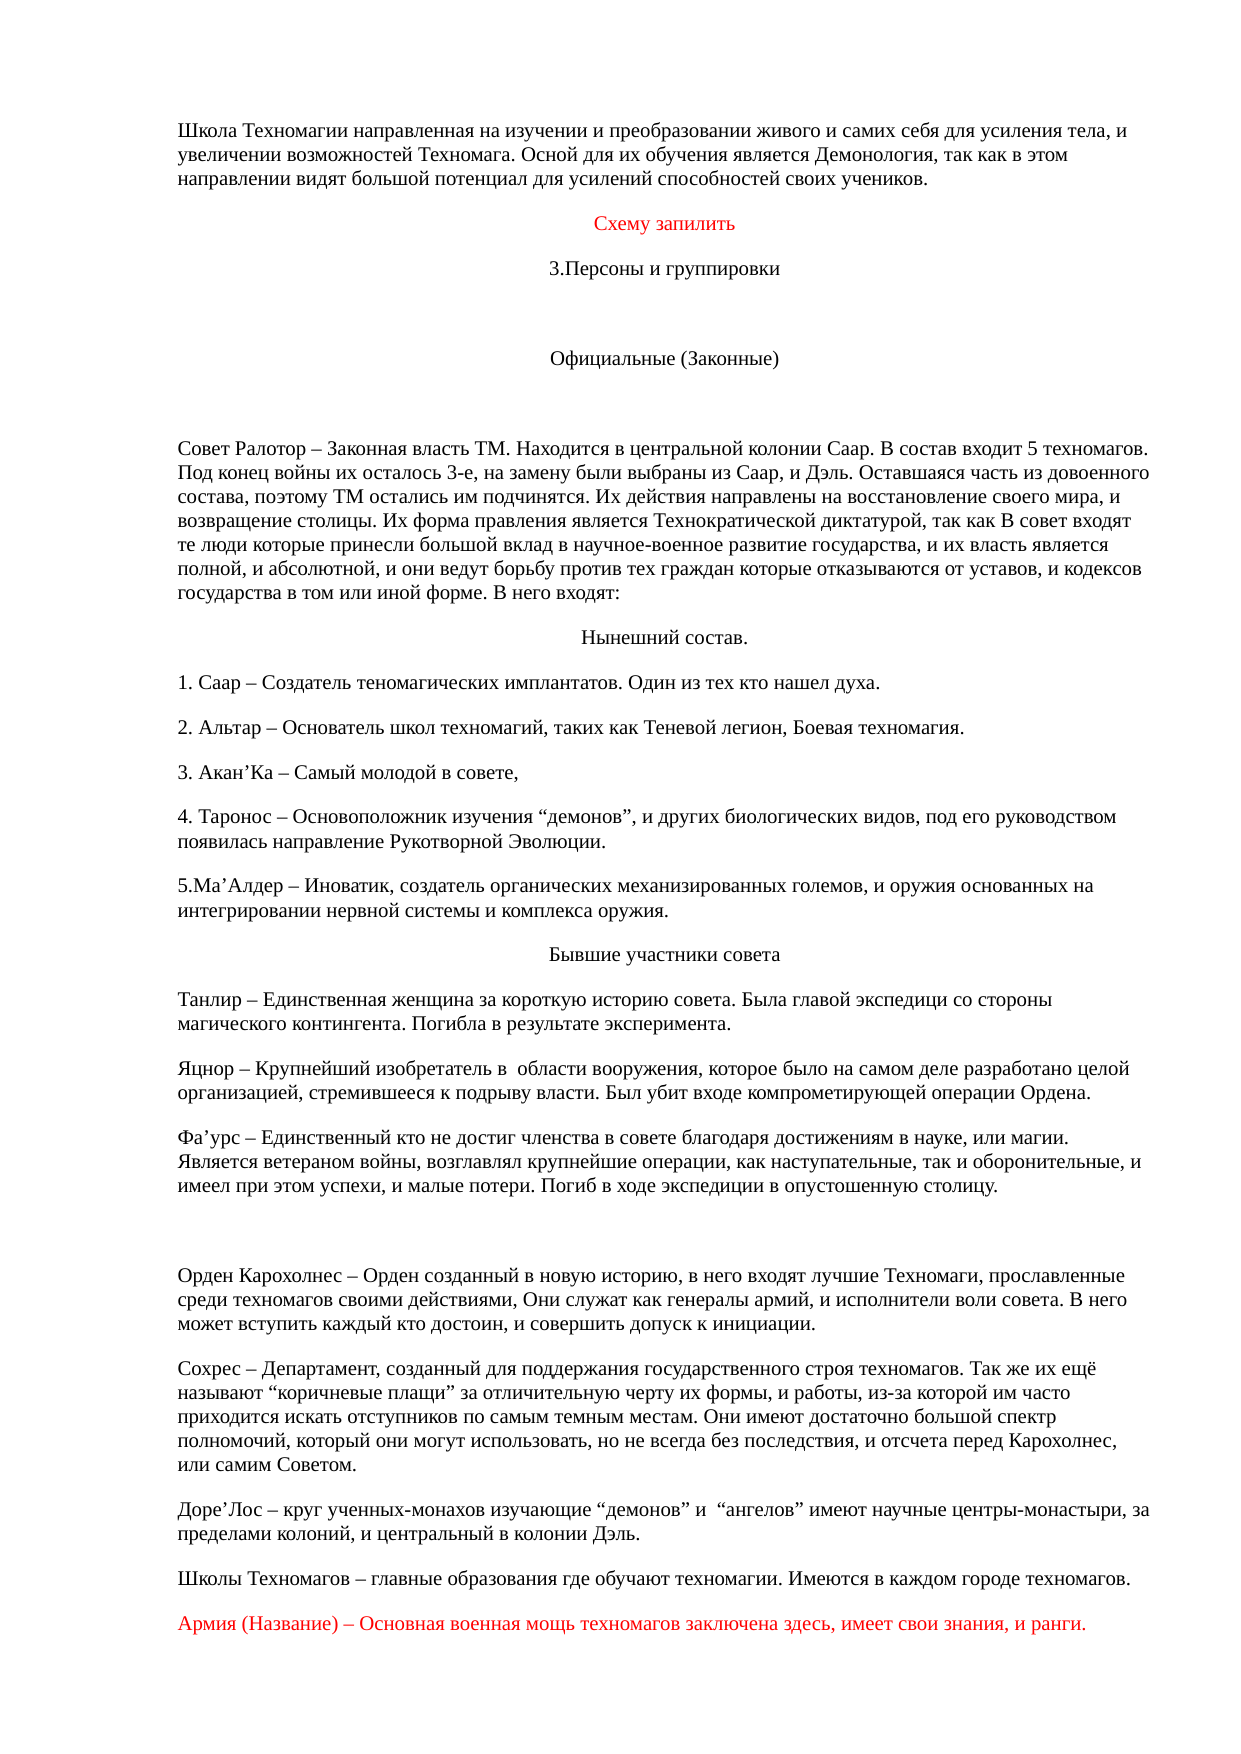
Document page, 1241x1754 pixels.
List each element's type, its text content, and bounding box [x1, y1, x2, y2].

text Официальные (Законные) [177, 346, 1152, 370]
text Танлир – Единственная женщина за короткую историю совета. Была главой экспедици со стороны магического контингента. Погибла в результате эксперимента. [177, 987, 1152, 1035]
text Орден Карохолнес – Орден созданный в новую историю, в него входят лучшие Техномаги, прославленные среди техномагов своими действиями, Они служат как генералы армий, и исполнители воли совета. В него может вступить каждый кто достоин, и совершить допуск к инициации. [177, 1263, 1152, 1335]
text 3. Акан’Ка – Самый молодой в совете, [177, 759, 1152, 784]
text 1. Саар – Создатель теномагических имплантатов. Один из тех кто нашел духа. [177, 670, 1152, 694]
text Армия (Название) – Основная военная мощь техномагов заключена здесь, имеет свои знания, и ранги. [177, 1611, 1152, 1635]
text 3.Персоны и группировки [177, 256, 1152, 280]
text Совет Ралотор – Законная власть ТМ. Находится в центральной колонии Саар. В состав входит 5 техномагов. Под конец войны их осталось 3-е, на замену были выбраны из Саар, и Дэль. Оставшаяся часть из довоенного состава, поэтому ТМ остались им подчинятся. Их действия направлены на восстановление своего мира, и возвращение столицы. Их форма правления является Технократической диктатурой, так как В совет входят те люди которые принесли большой вклад в научное-военное развитие государства, и их власть является полной, и абсолютной, и они ведут борьбу против тех граждан которые отказываются от уставов, и кодексов государства в том или иной форме. В него входят: [177, 436, 1152, 604]
text Схему запилить [177, 211, 1152, 235]
text Фа’урс – Единственный кто не достиг членства в совете благодаря достижениям в науке, или магии. Является ветераном войны, возглавлял крупнейшие операции, как наступательные, так и оборонительные, и имеел при этом успехи, и малые потери. Погиб в ходе экспедиции в опустошенную столицу. [177, 1125, 1152, 1197]
text Нынешний состав. [177, 625, 1152, 649]
text Школы Техномагов – главные образования где обучают техномагии. Имеются в каждом городе техномагов. [177, 1566, 1152, 1590]
text 2. Альтар – Основатель школ техномагий, таких как Теневой легион, Боевая техномагия. [177, 715, 1152, 739]
text 5.Ма’Алдер – Иноватик, создатель органических механизированных големов, и оружия основанных на интегрировании нервной системы и комплекса оружия. [177, 873, 1152, 922]
text Школа Техномагии направленная на изучении и преобразовании живого и самих себя для усиления тела, и увеличении возможностей Техномага. Осной для их обучения является Демонология, так как в этом направлении видят большой потенциал для усилений способностей своих учеников. [177, 118, 1152, 190]
text 4. Таронос – Основоположник изучения “демонов”, и других биологических видов, под его руководством появилась направление Рукотворной Эволюции. [177, 804, 1152, 853]
text Сохрес – Департамент, созданный для поддержания государственного строя техномагов. Так же их ещё называют “коричневые плащи” за отличительную черту их формы, и работы, из-за которой им часто приходится искать отступников по самым темным местам. Они имеют достаточно большой спектр полномочий, который они могут использовать, но не всегда без последствия, и отсчета перед Карохолнес, или самим Советом. [177, 1356, 1152, 1476]
text Доре’Лос – круг ученных-монахов изучающие “демонов” и “ангелов” имеют научные центры-монастыри, за пределами колоний, и центральный в колонии Дэль. [177, 1497, 1152, 1545]
text Бывшие участники совета [177, 942, 1152, 966]
text Яцнор – Крупнейший изобретатель в области вооружения, которое было на самом деле разработано целой организацией, стремившееся к подрыву власти. Был убит входе компрометирующей операции Ордена. [177, 1056, 1152, 1104]
